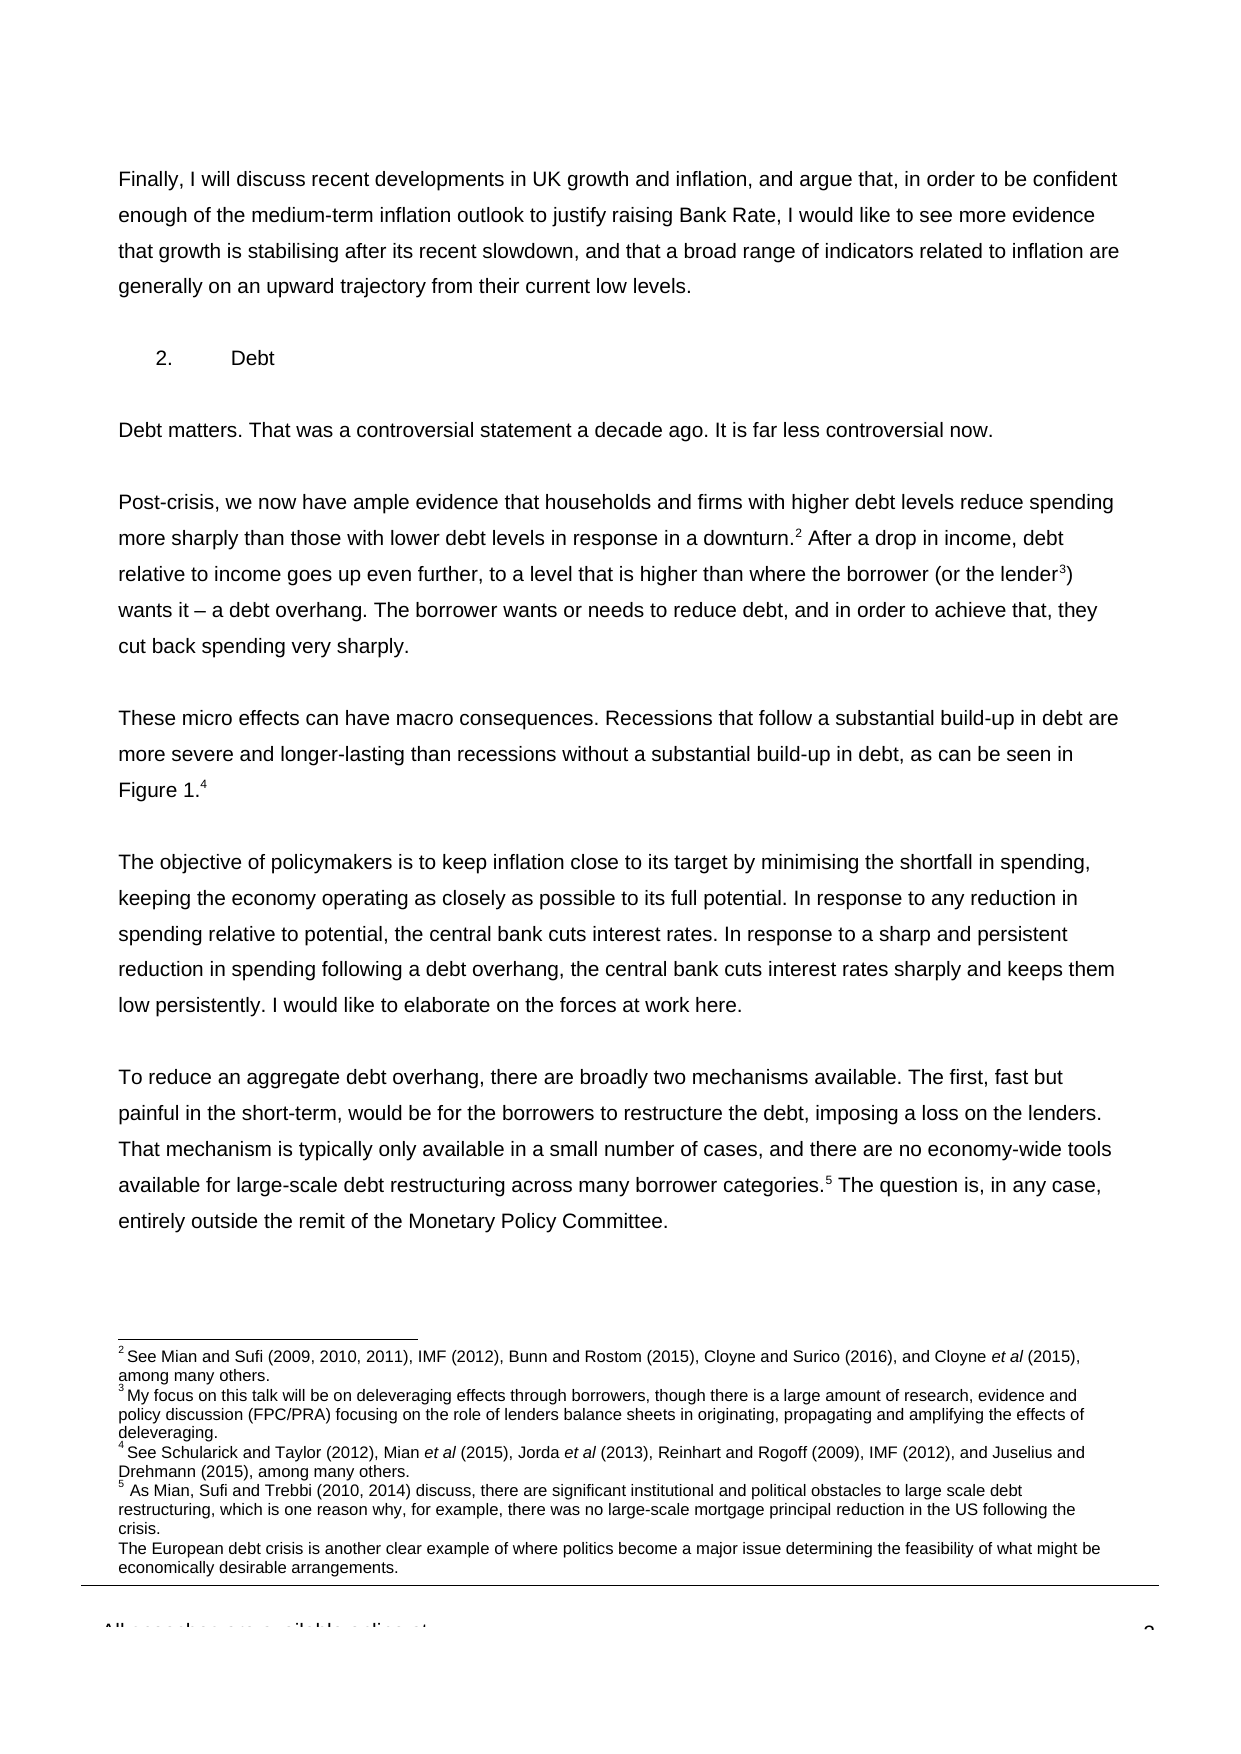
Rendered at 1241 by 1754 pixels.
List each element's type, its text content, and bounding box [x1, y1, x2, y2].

text To reduce an aggregate debt overhang, there are broadly two mechanisms available. The first, fast but painful in the short-term, would be for the borrowers to restructure the debt, imposing a loss on the lenders. That mechanism is typically only available in a small number of cases, and there are no economy-wide tools available for large-scale debt restructuring across many borrower categories.5 The question is, in any case, entirely outside the remit of the Monetary Policy Committee. [118, 1065, 1114, 1233]
list Debt [155, 346, 1215, 370]
text 4 See Schularick and Taylor (2012), Mian et al (2015), Jorda et al (2013), Reinhart and Rogoff (2009), IMF (2012), and Juselius and Drehmann (2015), among many others. [118, 1443, 1099, 1481]
text Debt matters. That was a controversial statement a decade ago. It is far less controversial now. [118, 418, 1215, 442]
text Post-crisis, we now have ample evidence that households and firms with higher debt levels reduce spending more sharply than those with lower debt levels in response in a downturn.2 After a drop in income, debt relative to income goes up even further, to a level that is higher than where the borrower (or the lender3) wants it – a debt overhang. The borrower wants or needs to reduce debt, and in order to achieve that, they cut back spending very sharply. [118, 490, 1121, 658]
text The objective of policymakers is to keep inflation close to its target by minimising the shortfall in spending, keeping the economy operating as closely as possible to its full potential. In response to any reduction in spending relative to potential, the central bank cuts interest rates. In response to a sharp and persistent reduction in spending following a debt overhang, the central bank cuts interest rates sharply and keeps them low persistently. I would like to elaborate on the forces at work here. [118, 849, 1127, 1017]
text 5 As Mian, Sufi and Trebbi (2010, 2014) discuss, there are significant institutional and political obstacles to large scale debt restructuring, which is one reason why, for example, there was no large-scale mortgage principal reduction in the US following the crisis. [118, 1482, 1120, 1538]
text The European debt crisis is another clear example of where politics become a major issue determining the feasibility of what might be economically desirable arrangements. [118, 1538, 1103, 1577]
text 2 See Mian and Sufi (2009, 2010, 2011), IMF (2012), Bunn and Rostom (2015), Cloyne and Surico (2016), and Cloyne et al (2015), among many others. [118, 1338, 1099, 1385]
text 3 My focus on this talk will be on deleveraging effects through borrowers, though there is a large amount of research, evidence and policy discussion (FPC/PRA) focusing on the role of lenders balance sheets in originating, propagating and amplifying the effects of [118, 1386, 1086, 1424]
text Finally, I will discuss recent developments in UK growth and inflation, and argue that, in order to be confident enough of the medium-term inflation outlook to justify raising Bank Rate, I would like to see more evidence that growth is stabilising after its recent slowdown, and that a broad range of indicators related to inflation are generally on an upward trajectory from their current low levels. [118, 167, 1127, 298]
text deleveraging. [118, 1424, 1215, 1442]
text These micro effects can have macro consequences. Recessions that follow a substantial build-up in debt are more severe and longer-lasting than recessions without a substantial build-up in debt, as can be seen in Figure 1.4 [118, 706, 1121, 802]
